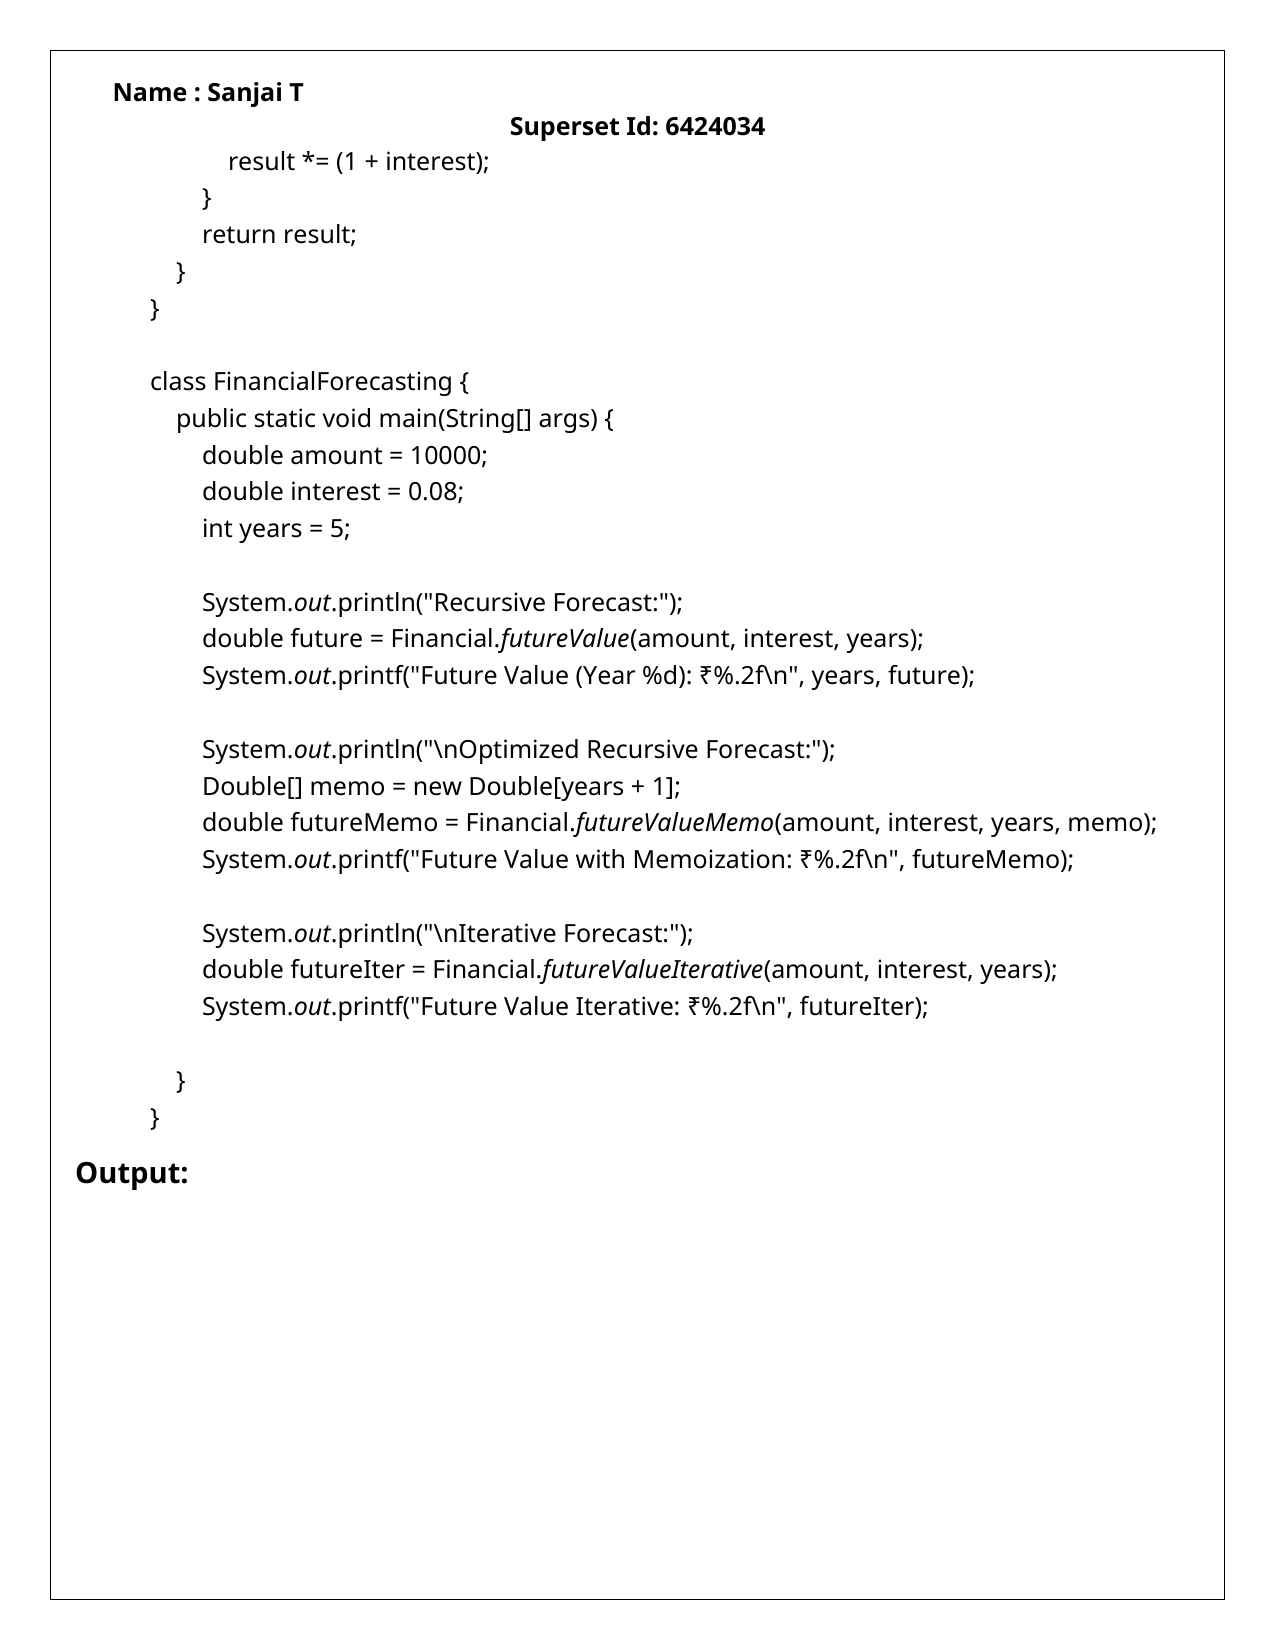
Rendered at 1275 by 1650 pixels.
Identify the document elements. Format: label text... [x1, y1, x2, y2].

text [150, 143, 1200, 1133]
text Output: [75, 1153, 1200, 1192]
